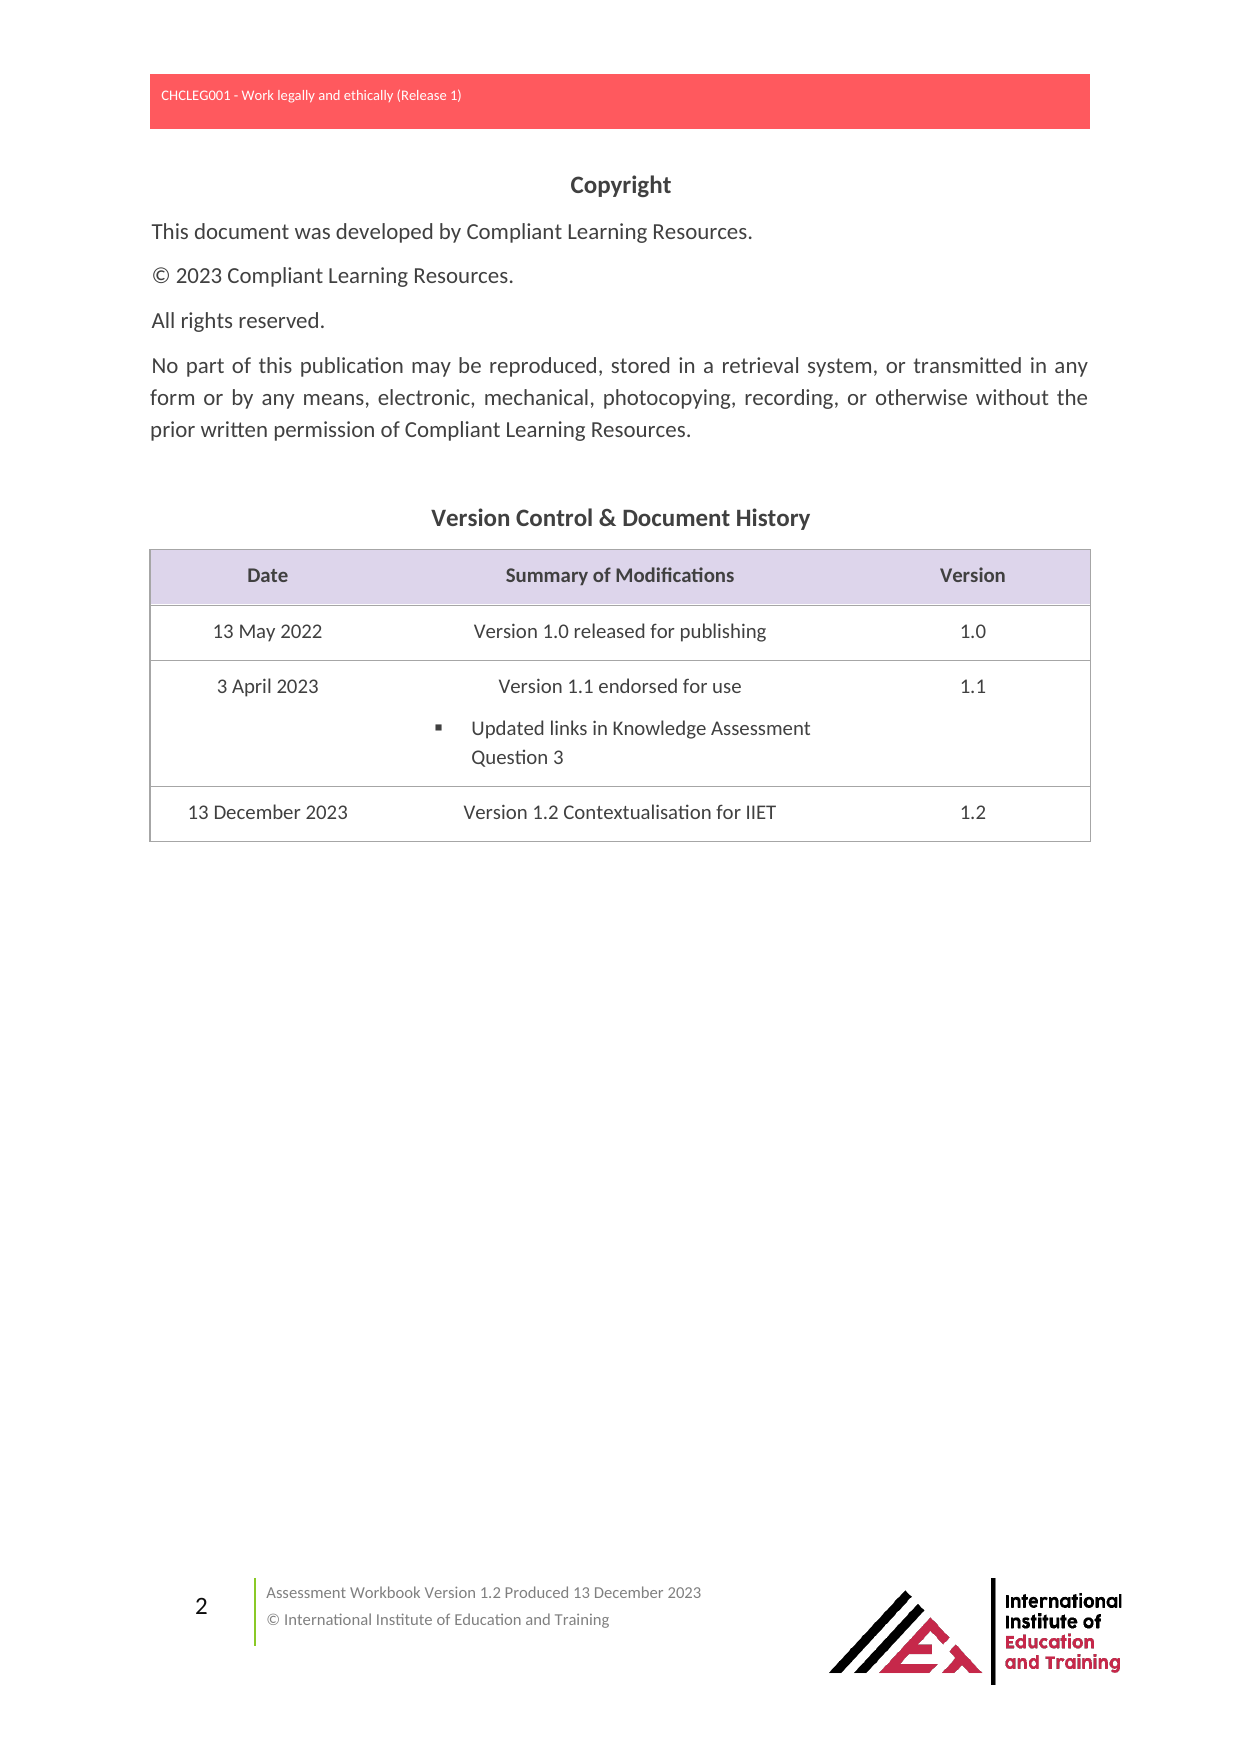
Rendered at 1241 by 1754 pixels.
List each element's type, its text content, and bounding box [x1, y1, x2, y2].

table_cell 1.1 [855, 661, 1090, 786]
text Version Control & Document History [150, 502, 1090, 532]
table_cell 1.2 [855, 787, 1090, 841]
text © 2023 Compliant Learning Resources. [150, 262, 1090, 289]
table_cell Version 1.0 released for publishing [385, 606, 855, 660]
table_header Summary of Modifications [385, 550, 855, 604]
text All rights reserved. [150, 306, 1090, 334]
table_header Version [855, 550, 1090, 604]
text Copyright [150, 169, 1090, 200]
picture [828, 1578, 1122, 1685]
table_header Date [151, 550, 385, 604]
table_cell 13 May 2022 [151, 606, 385, 660]
table_cell Version 1.2 Contextualisation for IIET [385, 787, 855, 841]
text This document was developed by Compliant Learning Resources. [150, 217, 1090, 245]
table_cell 13 December 2023 [151, 787, 385, 841]
table_cell 3 April 2023 [151, 661, 385, 786]
text No part of this publication may be reproduced, stored in a retrieval system, or transmitted in any form or by any means, electronic, mechanical, photocopying, recording, or otherwise without the prior written permission of Compliant Learning Resources. [150, 351, 1090, 443]
table_cell 1.0 [855, 606, 1090, 660]
table_cell Version 1.1 endorsed for use Updated links in Knowledge Assessment Question 3 [385, 661, 855, 786]
